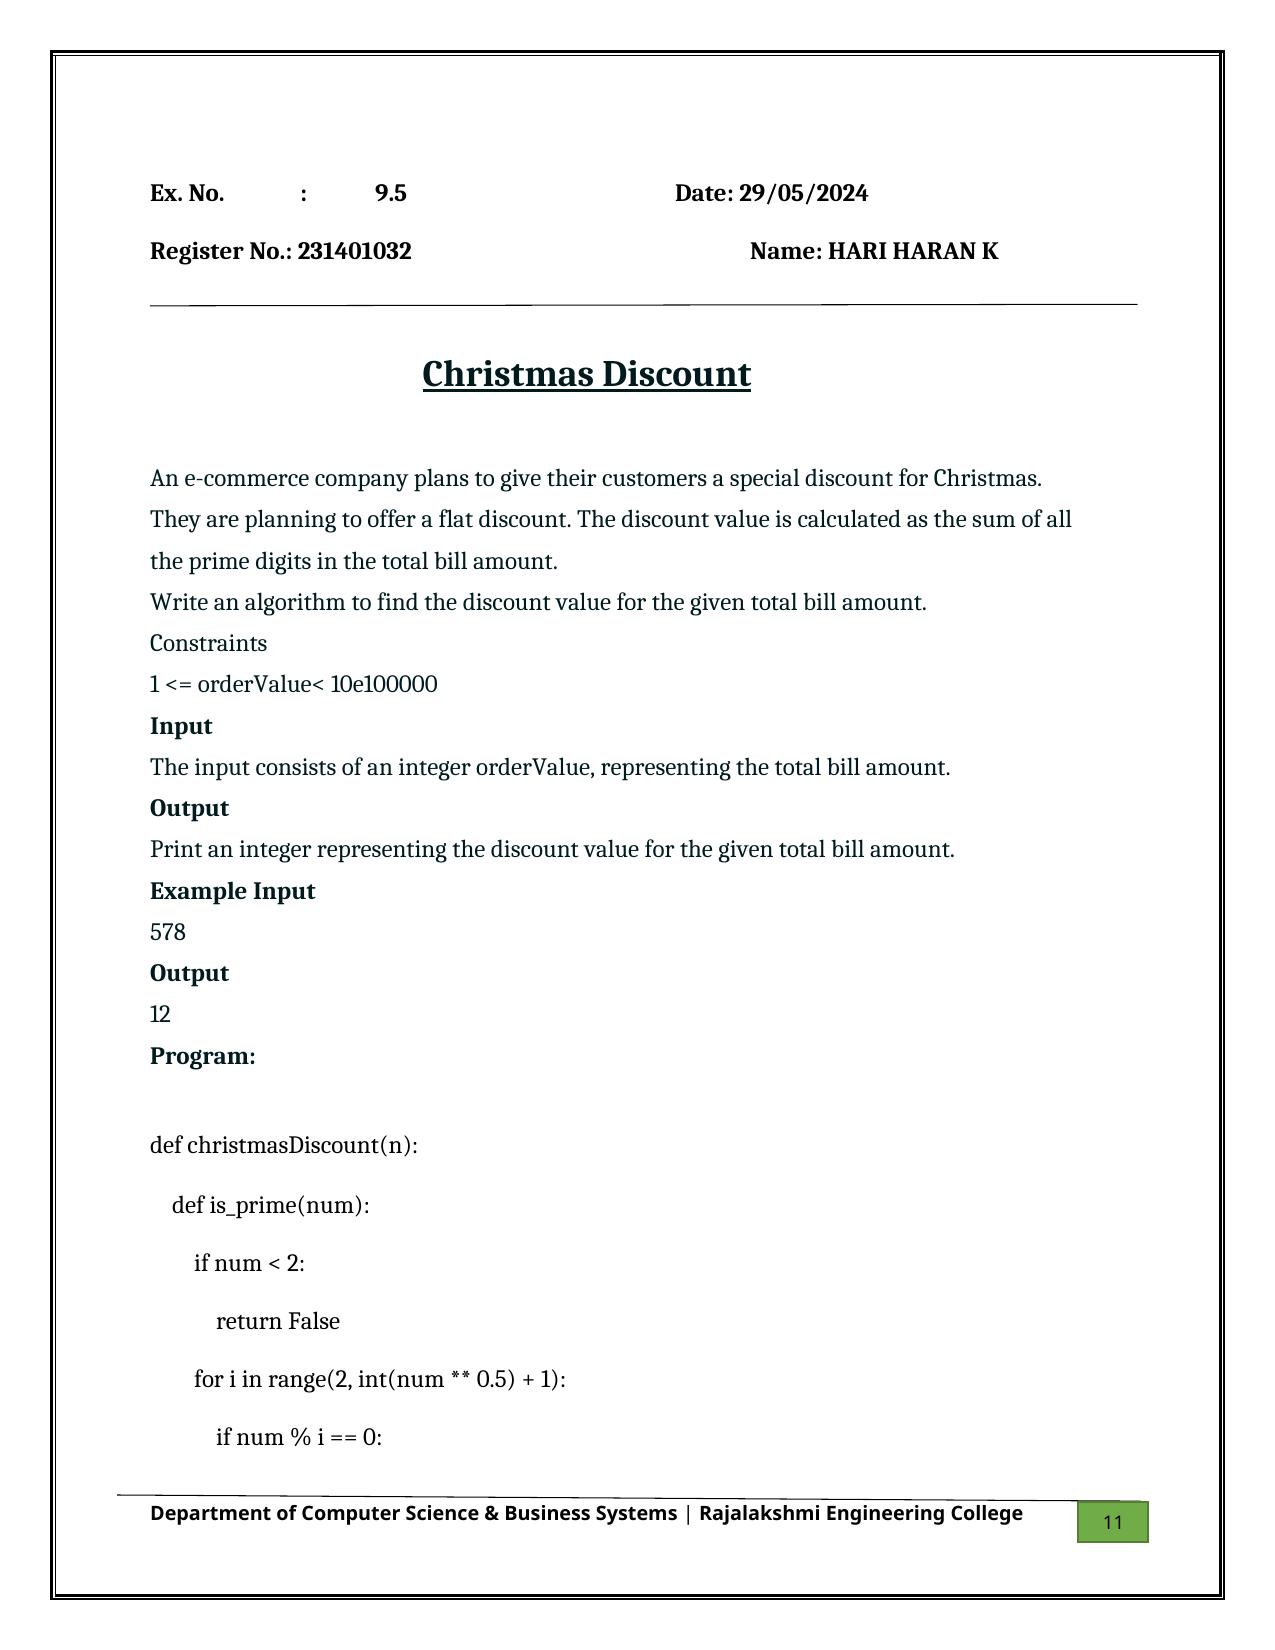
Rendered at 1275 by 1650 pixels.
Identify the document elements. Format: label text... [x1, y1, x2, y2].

text Christmas Discount [150, 353, 1125, 396]
text Program: [150, 1042, 1125, 1070]
text the prime digits in the total bill amount. [150, 547, 1125, 575]
text 12 [150, 1000, 1125, 1029]
text Ex. No. : 9.5 Date: 29/05/2024 [150, 179, 1125, 208]
text if num < 2: [150, 1249, 1125, 1277]
text def christmasDiscount(n): [150, 1131, 1125, 1159]
text Constraints [150, 629, 1125, 658]
text The input consists of an integer orderValue, representing the total bill amount. [150, 753, 1125, 782]
text 1 <= orderValue< 10e100000 [150, 670, 1125, 699]
text return False [150, 1307, 1125, 1335]
text Print an integer representing the discount value for the given total bill amount. [150, 835, 1125, 864]
text An e-commerce company plans to give their customers a special discount for Christmas. [150, 464, 1125, 493]
text Output [150, 959, 1125, 988]
text if num % i == 0: [150, 1422, 1125, 1451]
text They are planning to offer a flat discount. The discount value is calculated as the sum of all [150, 505, 1125, 534]
text def is_prime(num): [150, 1191, 1125, 1219]
text for i in range(2, int(num ** 0.5) + 1): [150, 1364, 1125, 1393]
text Example Input [150, 877, 1125, 905]
text Output [150, 794, 1125, 823]
text Input [150, 712, 1125, 740]
text Write an algorithm to find the discount value for the given total bill amount. [150, 588, 1125, 617]
text Register No.: 231401032 Name: HARI HARAN K [150, 237, 1125, 266]
text 578 [150, 918, 1125, 947]
